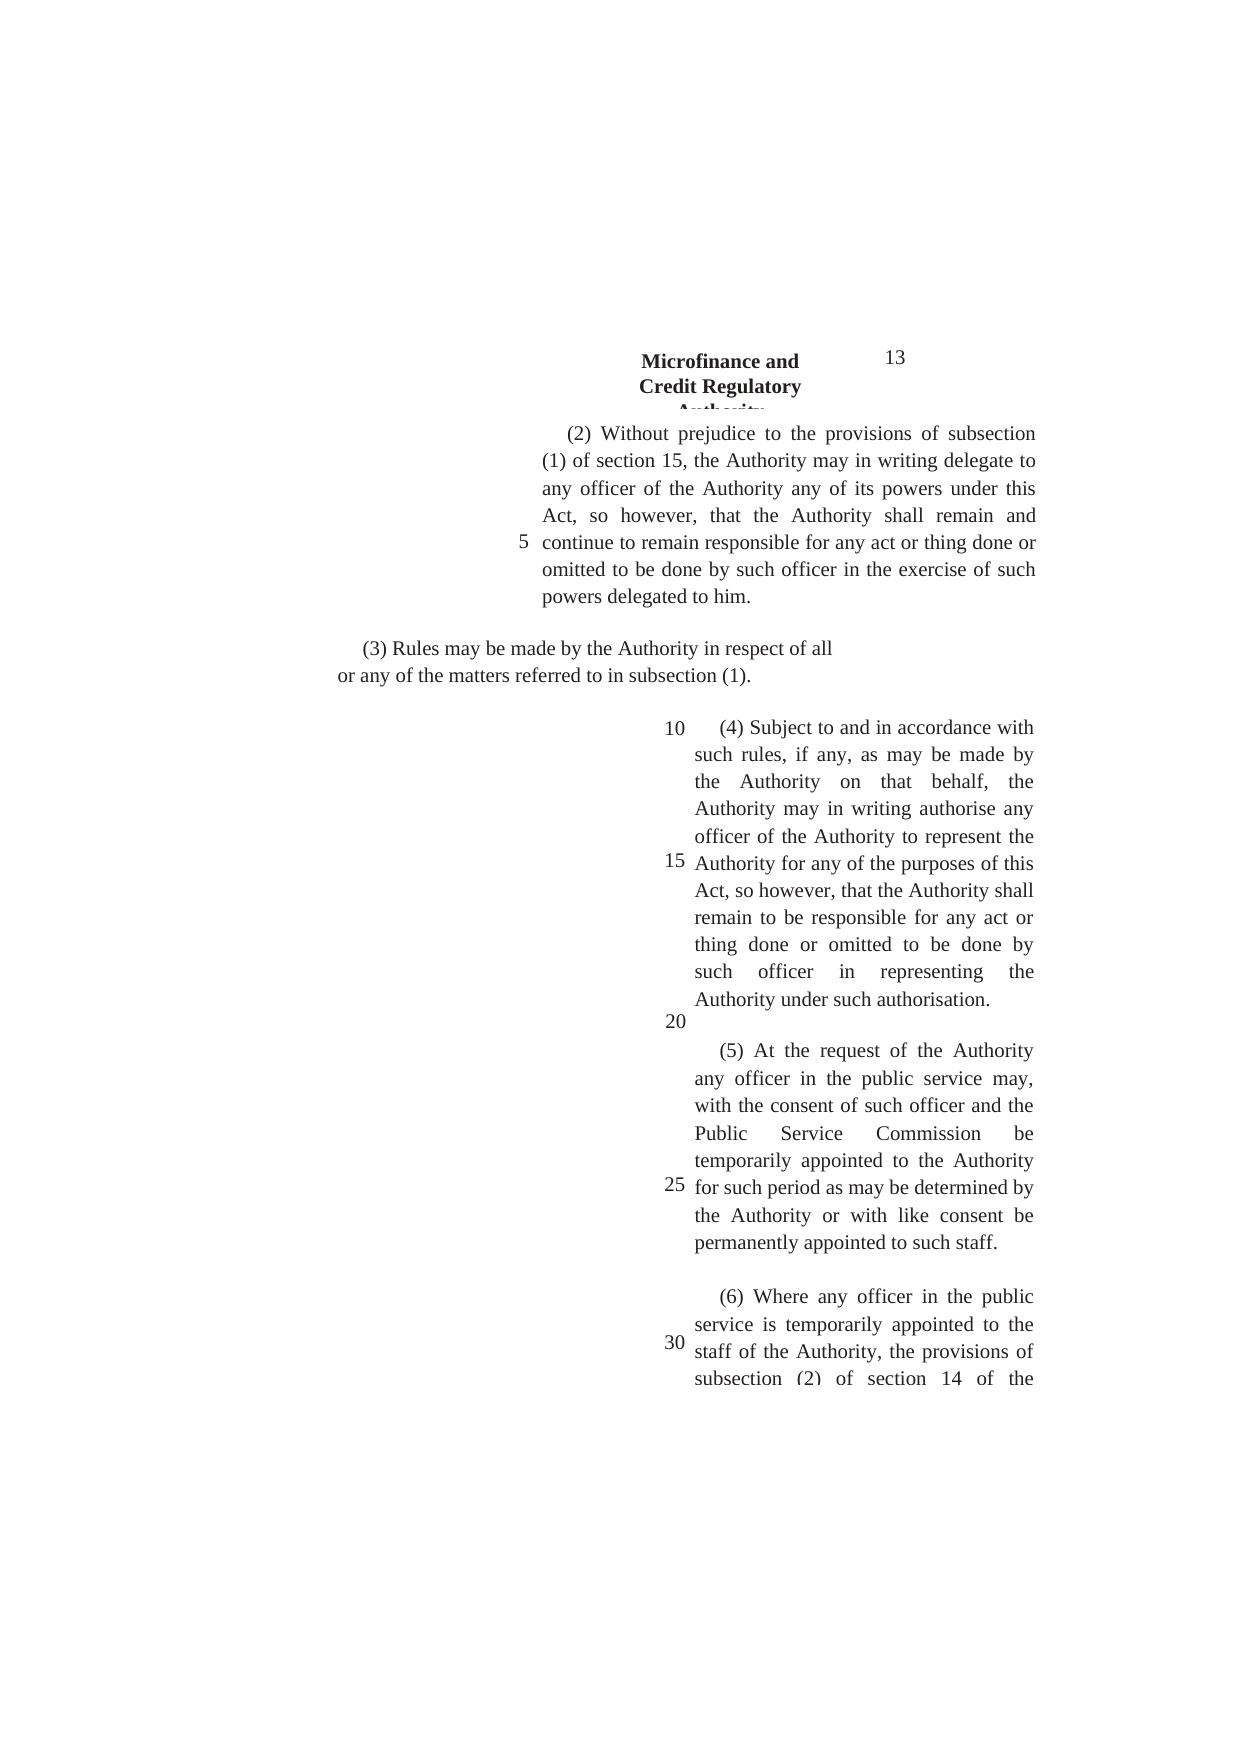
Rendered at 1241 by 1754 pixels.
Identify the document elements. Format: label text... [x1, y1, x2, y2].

table_header 5 [220, 345, 533, 617]
table_header 13 [847, 345, 1160, 408]
table_cell (2) Without prejudice to the provisions of subsection (1) of section 15, the Authority may in writing delegate to any officer of the Authority any of its powers under this Act, so however, that the Authority shall remain and continue to remain responsible for any act or thing done or omitted to be done by such officer in the exercise of such powers delegated to him. [534, 408, 1160, 617]
table_header (4) Subject to and in accordance with such rules, if any, as may be made by the Authority on that behalf, the Authority may in writing authorise any officer of the Authority to represent the Authority for any of the purposes of this Act, so however, that the Authority shall remain to be responsible for any act or thing done or omitted to be done by such officer in representing the Authority under such authorisation. (5) At the request of the Authority any officer in the public service may, with the consent of such officer and the Public Service Commission be temporarily appointed to the Authority for such period as may be determined by the Authority or with like consent be permanently appointed to such staff. (6) Where any officer in the public service is temporarily appointed to the staff of the Authority, the provisions of subsection (2) of section 14 of the National Transport Commission Act, No. 37 of 1991, shall mutatis mutandis apply to and in relation to such officer. (7) Where any officer in the public service is permanently appointed to the staff of the Authority, the provisions of subsection (3) of section 14 of the National Transport Commission Act, No. 37 of 1991, shall mutatis mutandis, apply to and in relation to such officer. [688, 709, 1158, 1384]
text (3) Rules may be made by the Authority in respect of all or any of the matters referred to in subsection (1). [337, 636, 850, 687]
table_header Microfinance and Credit Regulatory Authority [534, 345, 847, 408]
table_header 10 15 20 25 30 [218, 709, 688, 1384]
